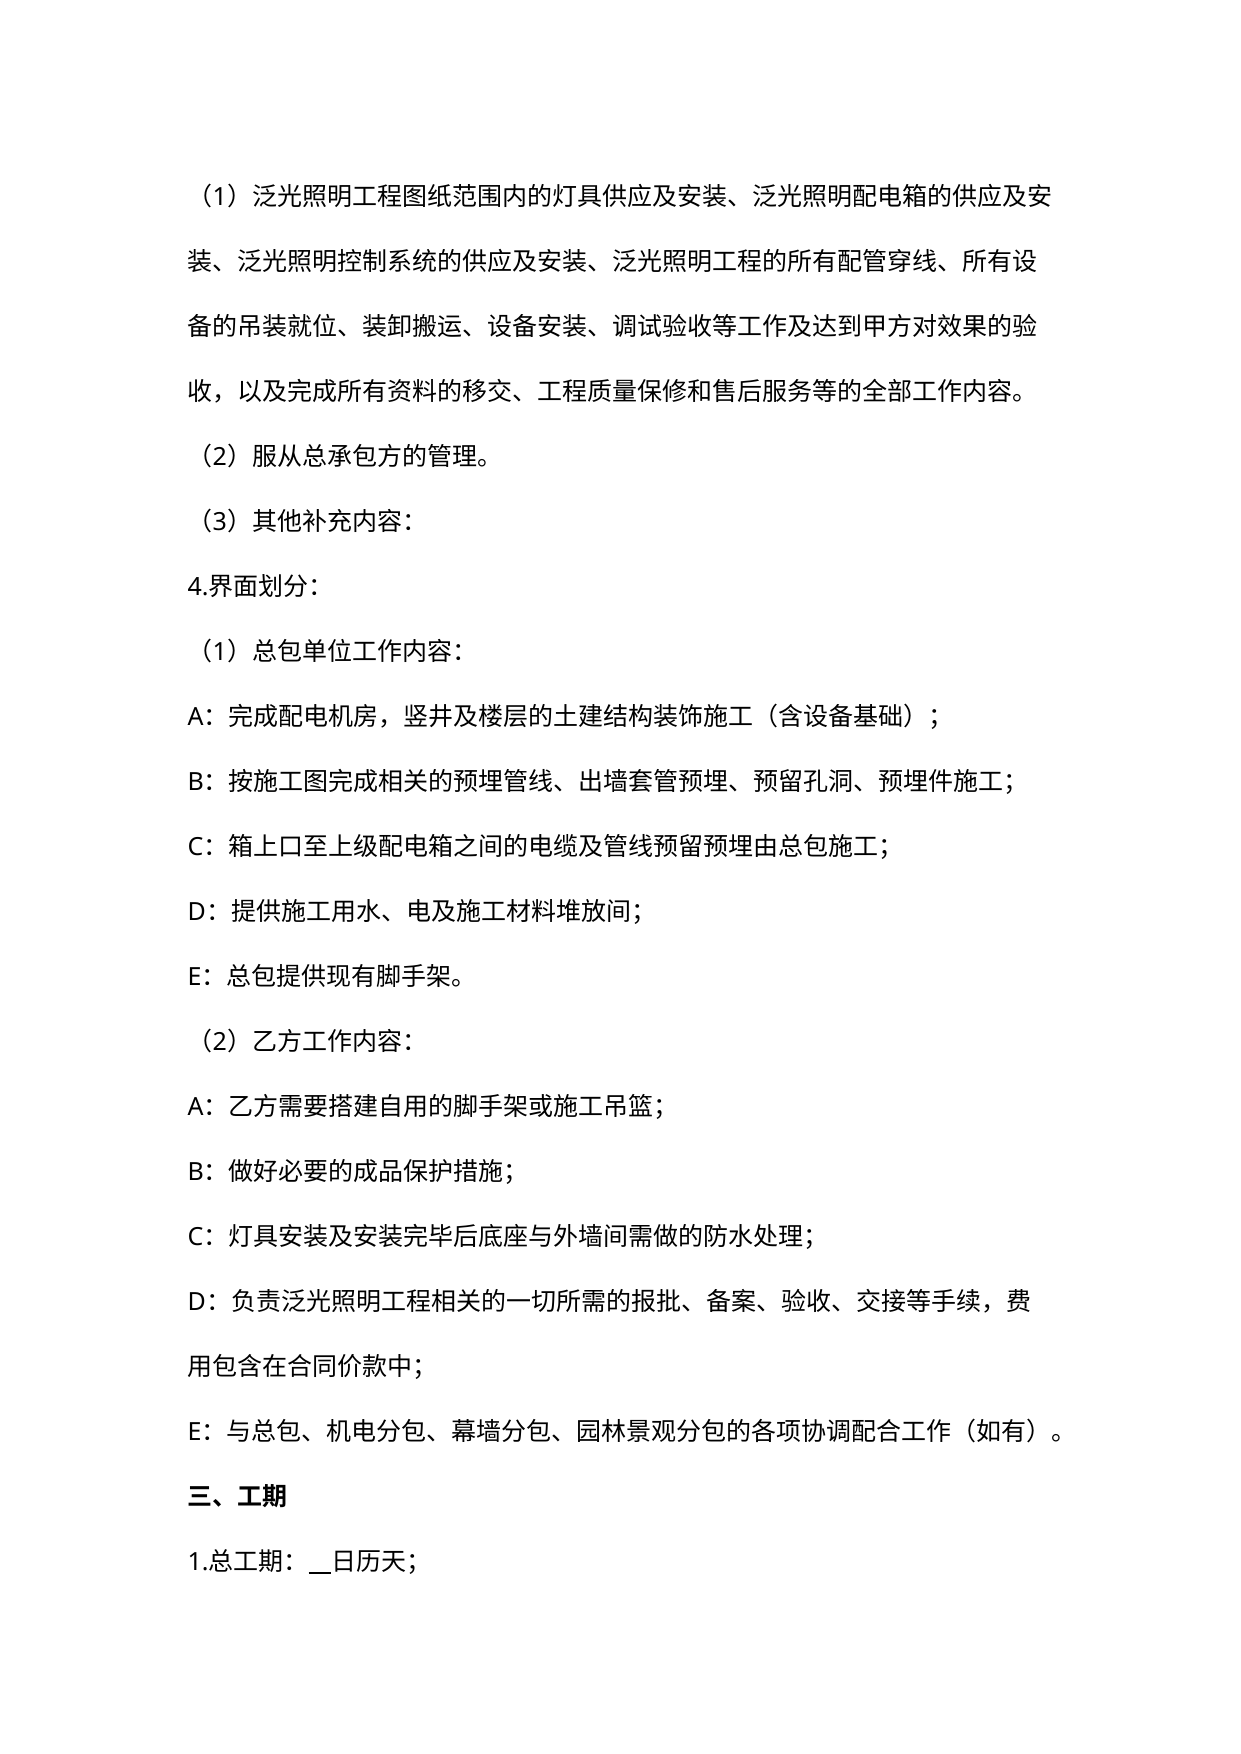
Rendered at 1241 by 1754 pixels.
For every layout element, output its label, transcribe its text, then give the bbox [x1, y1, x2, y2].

text （2）服从总承包方的管理。 [187, 422, 1053, 487]
text C：箱上口至上级配电箱之间的电缆及管线预留预埋由总包施工； [187, 812, 1053, 877]
text （2）乙方工作内容： [187, 1007, 1053, 1072]
text C：灯具安装及安装完毕后底座与外墙间需做的防水处理； [187, 1202, 1053, 1267]
text 4.界面划分： [187, 552, 1053, 617]
text （1）总包单位工作内容： [187, 617, 1053, 682]
text D：负责泛光照明工程相关的一切所需的报批、备案、验收、交接等手续，费用包含在合同价款中； [187, 1267, 1053, 1397]
text D：提供施工用水、电及施工材料堆放间； [187, 877, 1053, 942]
subtitle 三、工期 [187, 1462, 1053, 1527]
text （1）泛光照明工程图纸范围内的灯具供应及安装、泛光照明配电箱的供应及安装、泛光照明控制系统的供应及安装、泛光照明工程的所有配管穿线、所有设备的吊装就位、装卸搬运、设备安装、调试验收等工作及达到甲方对效果的验收，以及完成所有资料的移交、工程质量保修和售后服务等的全部工作内容。 [187, 162, 1053, 422]
text B：按施工图完成相关的预埋管线、出墙套管预埋、预留孔洞、预埋件施工； [187, 747, 1053, 812]
text A：完成配电机房，竖井及楼层的土建结构装饰施工（含设备基础）； [187, 682, 1053, 747]
text E：与总包、机电分包、幕墙分包、园林景观分包的各项协调配合工作（如有）。 [187, 1397, 1053, 1462]
text A：乙方需要搭建自用的脚手架或施工吊篮； [187, 1072, 1053, 1137]
text （3）其他补充内容： [187, 487, 1053, 552]
text B：做好必要的成品保护措施； [187, 1137, 1053, 1202]
text 1.总工期： 日历天； [187, 1527, 1053, 1592]
text E：总包提供现有脚手架。 [187, 942, 1053, 1007]
